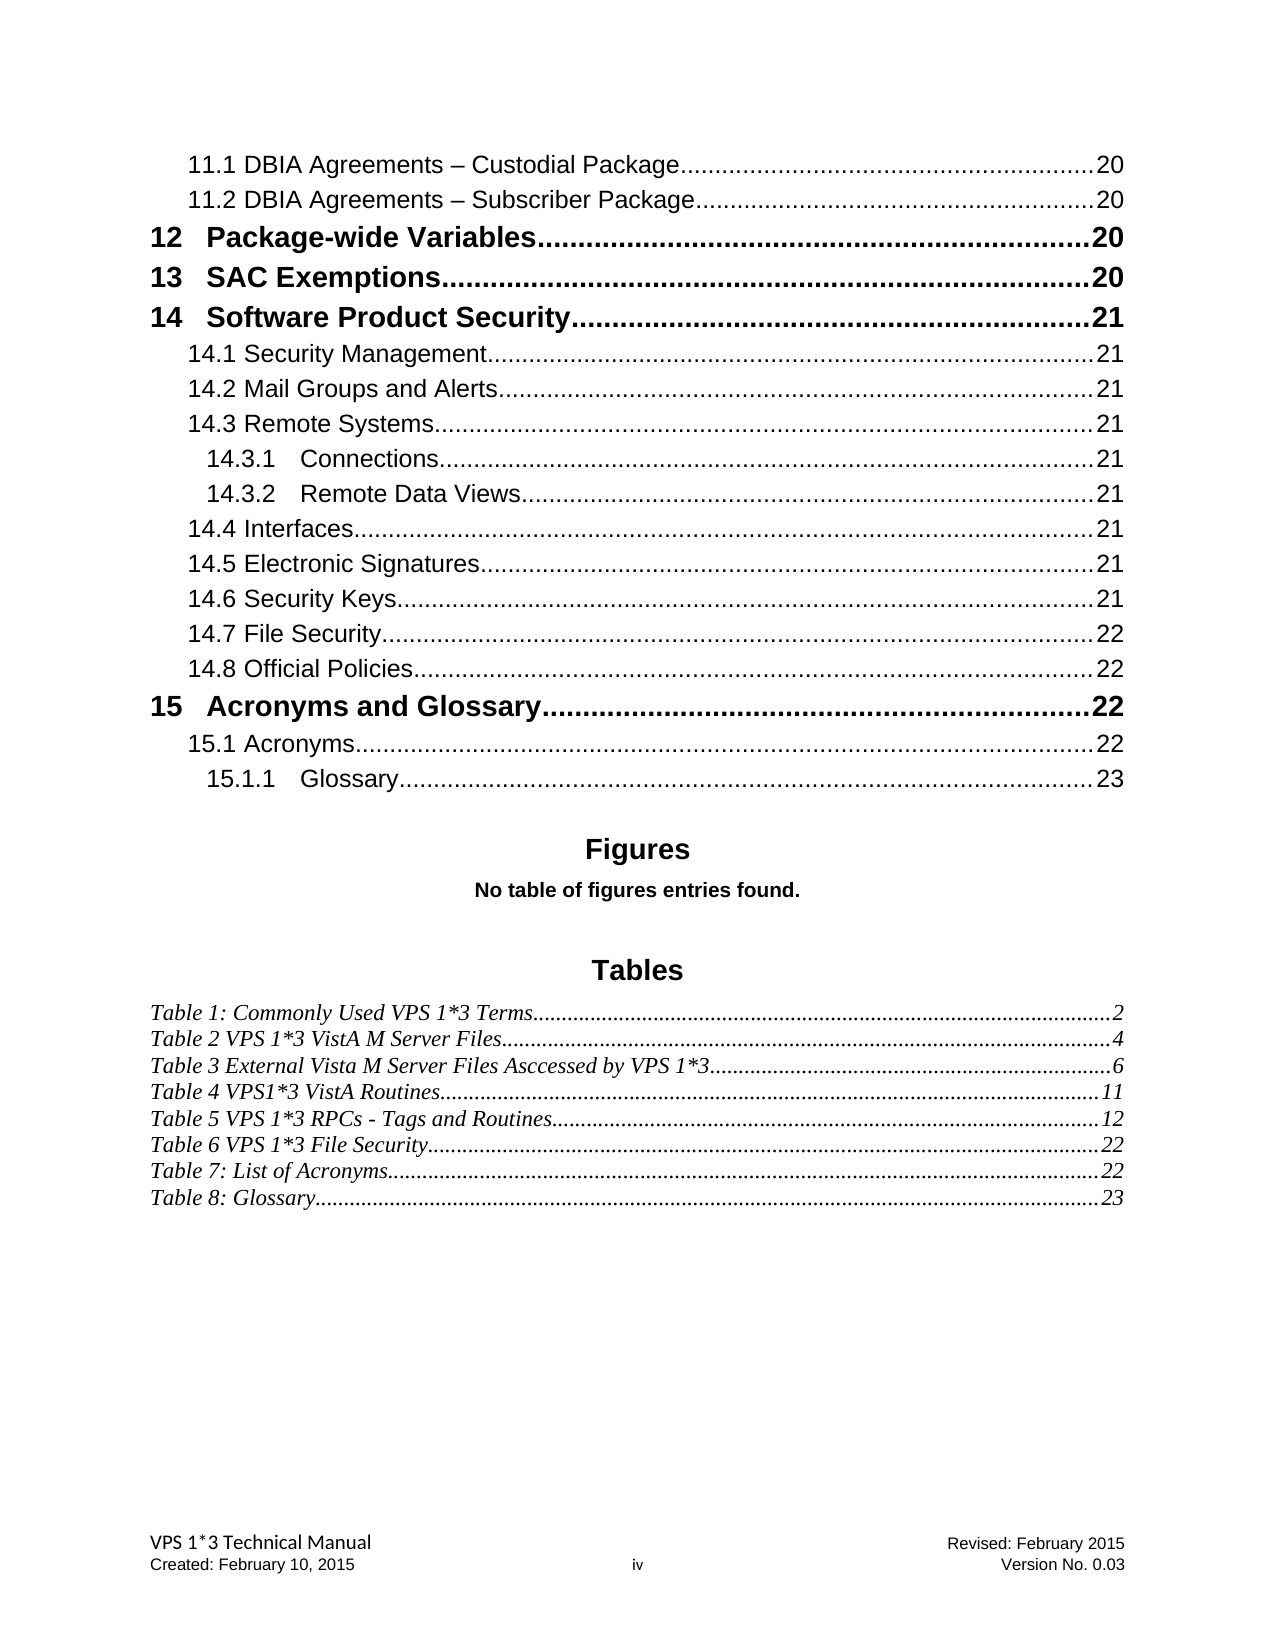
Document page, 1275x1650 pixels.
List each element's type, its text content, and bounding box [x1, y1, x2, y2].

text Table 6 VPS 1*3 File Security 22 [150, 1131, 1125, 1157]
text 14.8 Official Policies 22 [187, 654, 1125, 683]
text 11.2 DBIA Agreements – Subscriber Package 20 [187, 185, 1125, 214]
text 11.1 DBIA Agreements – Custodial Package 20 [187, 150, 1125, 179]
text Table 4 VPS1*3 VistA Routines 11 [150, 1078, 1125, 1104]
text 14.1 Security Management 21 [187, 339, 1125, 368]
title Figures [150, 832, 1125, 865]
text 14.3.1 Connections 21 [206, 444, 1125, 473]
text 14.5 Electronic Signatures 21 [187, 549, 1125, 578]
text 15 Acronyms and Glossary 22 [150, 689, 1125, 723]
text 14 Software Product Security 21 [150, 299, 1125, 333]
text Table 3 External Vista M Server Files Asccessed by VPS 1*3 6 [150, 1052, 1125, 1078]
title No table of figures entries found. [150, 878, 1125, 902]
text Table 7: List of Acronyms 22 [150, 1157, 1125, 1184]
text 14.4 Interfaces 21 [187, 514, 1125, 543]
text 13 SAC Exemptions 20 [150, 260, 1125, 293]
text 12 Package-wide Variables 20 [150, 220, 1125, 253]
text Table 5 VPS 1*3 RPCs - Tags and Routines 12 [150, 1104, 1125, 1131]
text 15.1.1 Glossary 23 [206, 764, 1125, 793]
text 14.7 File Security 22 [187, 619, 1125, 648]
text 15.1 Acronyms 22 [187, 729, 1125, 758]
text 14.3 Remote Systems 21 [187, 409, 1125, 438]
text 14.6 Security Keys 21 [187, 584, 1125, 613]
text Table 1: Commonly Used VPS 1*3 Terms 2 [150, 999, 1125, 1026]
text Table 2 VPS 1*3 VistA M Server Files 4 [150, 1026, 1125, 1052]
text 14.2 Mail Groups and Alerts 21 [187, 374, 1125, 403]
text Table 8: Glossary 23 [150, 1184, 1125, 1210]
text 14.3.2 Remote Data Views 21 [206, 479, 1125, 508]
title Tables [150, 953, 1125, 987]
